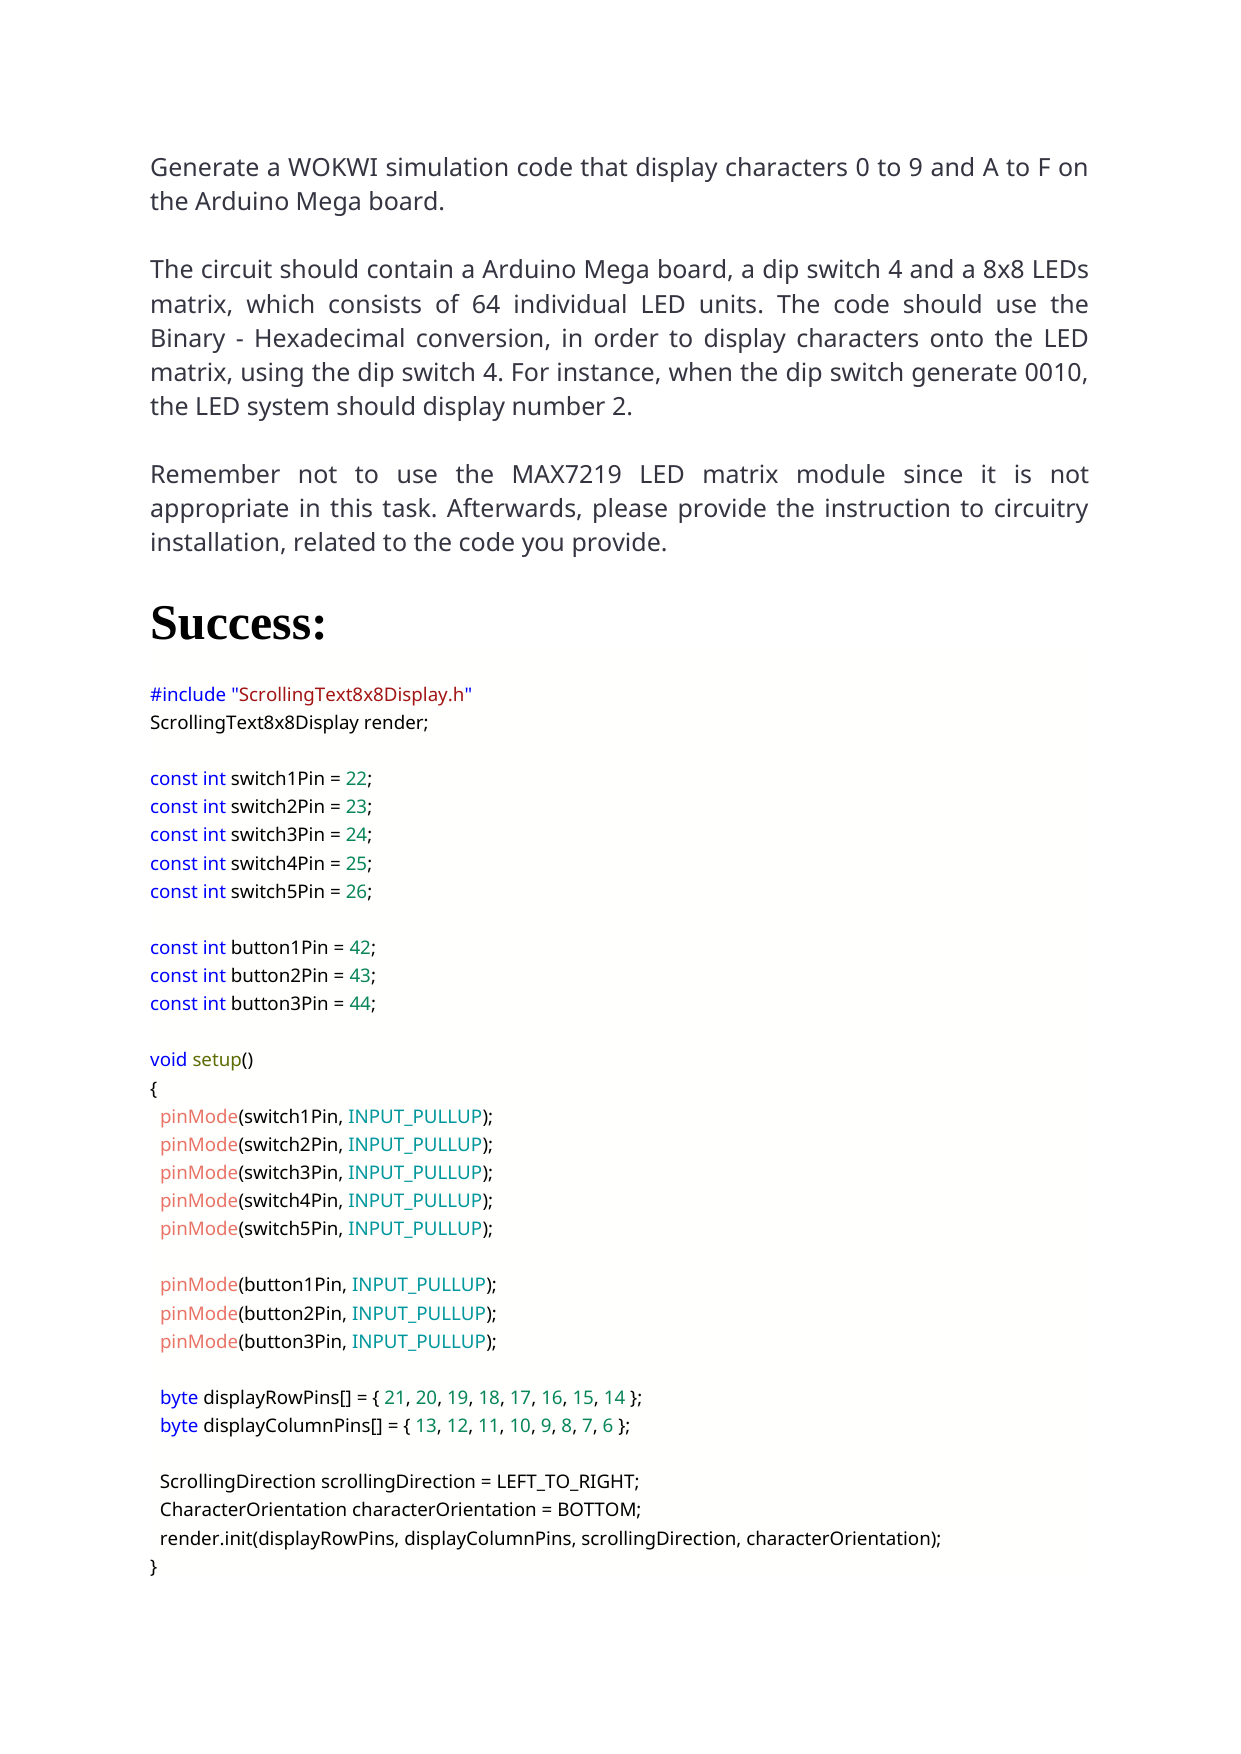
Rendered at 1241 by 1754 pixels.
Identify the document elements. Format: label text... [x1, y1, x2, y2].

text pinMode(switch1Pin, INPUT_PULLUP); [150, 1100, 1090, 1128]
text { [150, 1072, 1090, 1100]
text const int switch5Pin = 26; [150, 875, 1090, 903]
text pinMode(button2Pin, INPUT_PULLUP); [150, 1297, 1090, 1325]
text pinMode(button3Pin, INPUT_PULLUP); [150, 1325, 1090, 1353]
text const int switch2Pin = 23; [150, 791, 1090, 819]
text } [150, 1550, 1090, 1578]
text pinMode(switch3Pin, INPUT_PULLUP); [150, 1157, 1090, 1185]
text pinMode(switch4Pin, INPUT_PULLUP); [150, 1185, 1090, 1213]
text ScrollingText8x8Display render; [150, 707, 1090, 735]
text void setup() [150, 1044, 1090, 1072]
text byte displayColumnPins[] = { 13, 12, 11, 10, 9, 8, 7, 6 }; [150, 1410, 1090, 1438]
text Generate a WOKWI simulation code that display characters 0 to 9 and A to F on the Arduino Mega board. [150, 150, 1090, 218]
text const int switch1Pin = 22; [150, 763, 1090, 791]
text const int button1Pin = 42; [150, 932, 1090, 960]
text #include "ScrollingText8x8Display.h" [150, 678, 1090, 707]
text ScrollingDirection scrollingDirection = LEFT_TO_RIGHT; [150, 1466, 1090, 1494]
text The circuit should contain a Arduino Mega board, a dip switch 4 and a 8x8 LEDs matrix, which consists of 64 individual LED units. The code should use the Binary - Hexadecimal conversion, in order to display characters onto the LED matrix, using the dip switch 4. For instance, when the dip switch generate 0010, the LED system should display number 2. [150, 252, 1090, 422]
text pinMode(switch2Pin, INPUT_PULLUP); [150, 1128, 1090, 1157]
text const int switch3Pin = 24; [150, 819, 1090, 847]
text const int switch4Pin = 25; [150, 847, 1090, 875]
text render.init(displayRowPins, displayColumnPins, scrollingDirection, characterOrientation); [150, 1522, 1090, 1550]
text Remember not to use the MAX7219 LED matrix module since it is not appropriate in this task. Afterwards, please provide the instruction to circuitry installation, related to the code you provide. [150, 457, 1090, 559]
text pinMode(switch5Pin, INPUT_PULLUP); [150, 1213, 1090, 1241]
text pinMode(button1Pin, INPUT_PULLUP); [150, 1269, 1090, 1297]
text byte displayRowPins[] = { 21, 20, 19, 18, 17, 16, 15, 14 }; [150, 1382, 1090, 1410]
text Success: [150, 593, 1090, 650]
text CharacterOrientation characterOrientation = BOTTOM; [150, 1494, 1090, 1522]
text const int button3Pin = 44; [150, 988, 1090, 1016]
text const int button2Pin = 43; [150, 960, 1090, 988]
